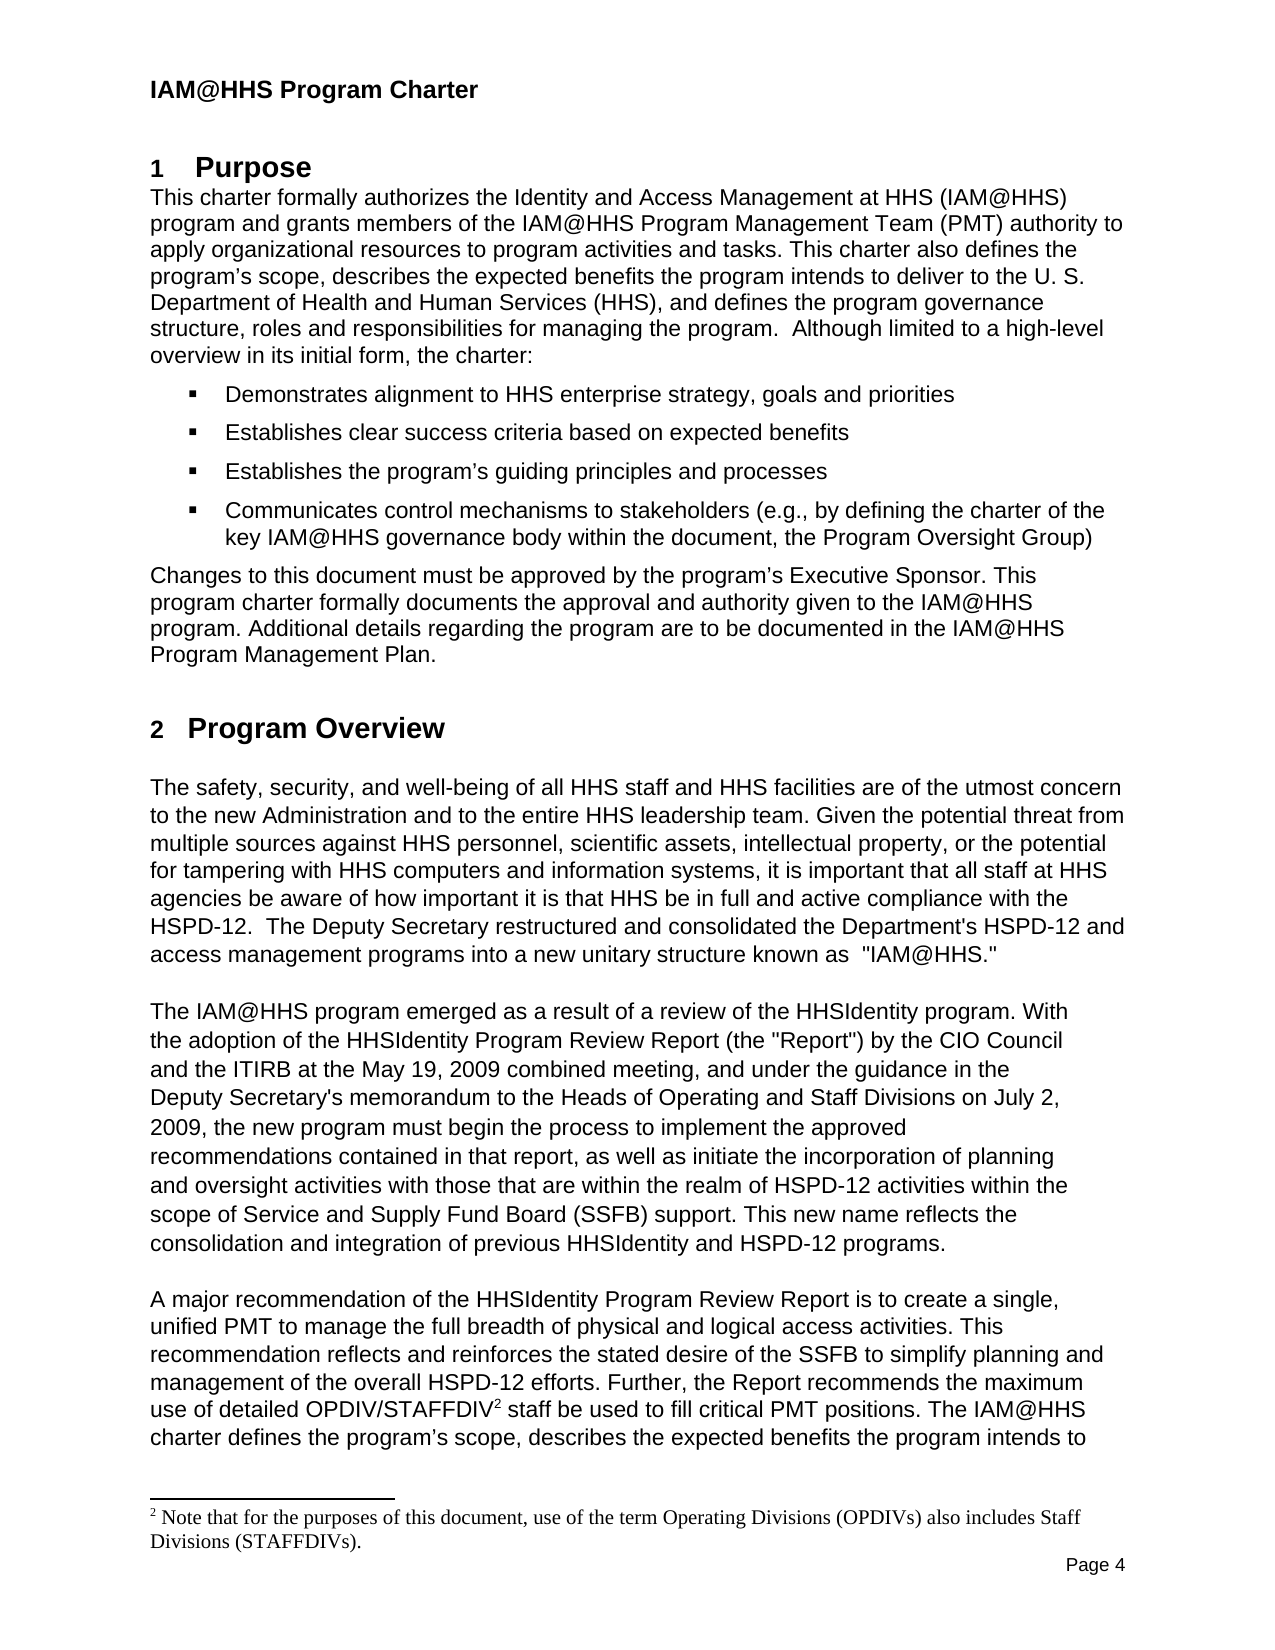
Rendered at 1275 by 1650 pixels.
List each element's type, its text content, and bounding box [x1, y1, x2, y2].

subtitle Purpose [150, 150, 1125, 183]
list Communicates control mechanisms to stakeholders (e.g., by defining the charter of the key IAM@HHS governance body within the document, the Program Oversight Group) [187, 497, 1125, 550]
text This charter formally authorizes the Identity and Access Management at HHS (IAM@HHS) program and grants members of the IAM@HHS Program Management Team (PMT) authority to apply organizational resources to program activities and tasks. This charter also defines the program’s scope, describes the expected benefits the program intends to deliver to the U. S. Department of Health and Human Services (HHS), and defines the program governance structure, roles and responsibilities for managing the program. Although limited to a high-level overview in its initial form, the charter: [150, 183, 1125, 368]
text The safety, security, and well-being of all HHS staff and HHS facilities are of the utmost concern to the new Administration and to the entire HHS leadership team. Given the potential threat from multiple sources against HHS personnel, scientific assets, intellectual property, or the potential for tampering with HHS computers and information systems, it is important that all staff at HHS agencies be aware of how important it is that HHS be in full and active compliance with the HSPD-12. The Deputy Secretary restructured and consolidated the Department's HSPD-12 and access management programs into a new unitary structure known as "IAM@HHS." [150, 773, 1125, 967]
list Demonstrates alignment to HHS enterprise strategy, goals and priorities [187, 381, 1125, 407]
subtitle Program Overview [150, 711, 1125, 744]
list Establishes clear success criteria based on expected benefits [187, 419, 1125, 446]
list Establishes the program’s guiding principles and processes [187, 458, 1125, 484]
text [150, 1284, 1125, 1451]
text The IAM@HHS program emerged as a result of a review of the HHSIdentity program. With the adoption of the HHSIdentity Program Review Report (the "Report") by the CIO Council and the ITIRB at the May 19, 2009 combined meeting, and under the guidance in the Deputy Secretary's memorandum to the Heads of Operating and Staff Divisions on July 2, 2009, the new program must begin the process to implement the approved recommendations contained in that report, as well as initiate the incorporation of planning and oversight activities with those that are within the realm of HSPD-12 activities within the scope of Service and Supply Fund Board (SSFB) support. This new name reflects the consolidation and integration of previous HHSIdentity and HSPD-12 programs. [150, 995, 1072, 1256]
text Changes to this document must be approved by the program’s Executive Sponsor. This program charter formally documents the approval and authority given to the IAM@HHS program. Additional details regarding the program are to be documented in the IAM@HHS Program Management Plan. [150, 562, 1125, 668]
